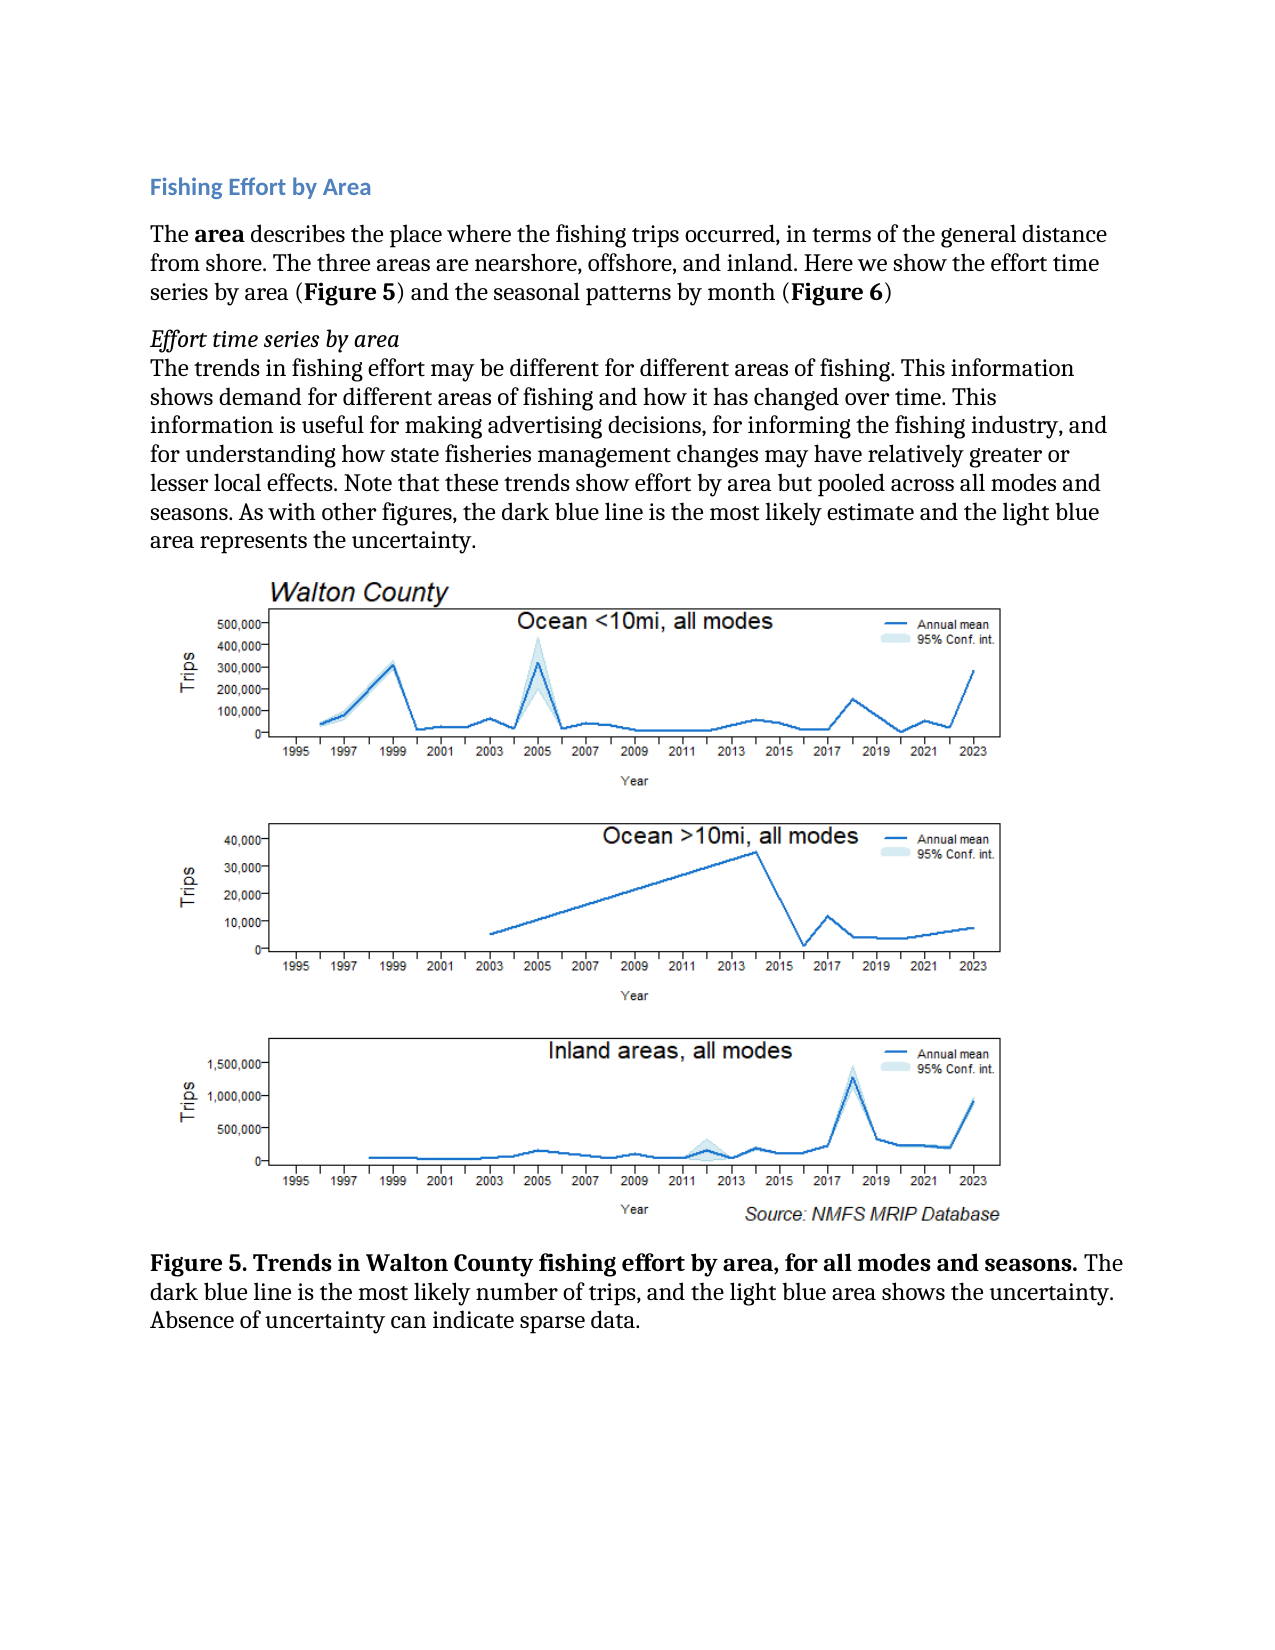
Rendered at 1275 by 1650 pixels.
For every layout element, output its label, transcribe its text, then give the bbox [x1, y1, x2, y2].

picture [168, 573, 1044, 1231]
text Figure 5. Trends in Walton County fishing effort by area, for all modes and seasons. The dark blue line is the most likely number of trips, and the light blue area shows the uncertainty. Absence of uncertainty can indicate sparse data. [150, 1249, 1125, 1335]
subtitle Fishing Effort by Area [150, 171, 1125, 201]
text The area describes the place where the fishing trips occurred, in terms of the general distance from shore. The three areas are nearshore, offshore, and inland. Here we show the effort time series by area (Figure 5) and the seasonal patterns by month (Figure 6) [150, 220, 1125, 306]
text Effort time series by area The trends in fishing effort may be different for different areas of fishing. This information shows demand for different areas of fishing and how it has changed over time. This information is useful for making advertising decisions, for informing the fishing industry, and for understanding how state fisheries management changes may have relatively greater or lesser local effects. Note that these trends show effort by area but pooled across all modes and seasons. As with other figures, the dark blue line is the most likely estimate and the light blue area represents the uncertainty. [150, 325, 1125, 555]
